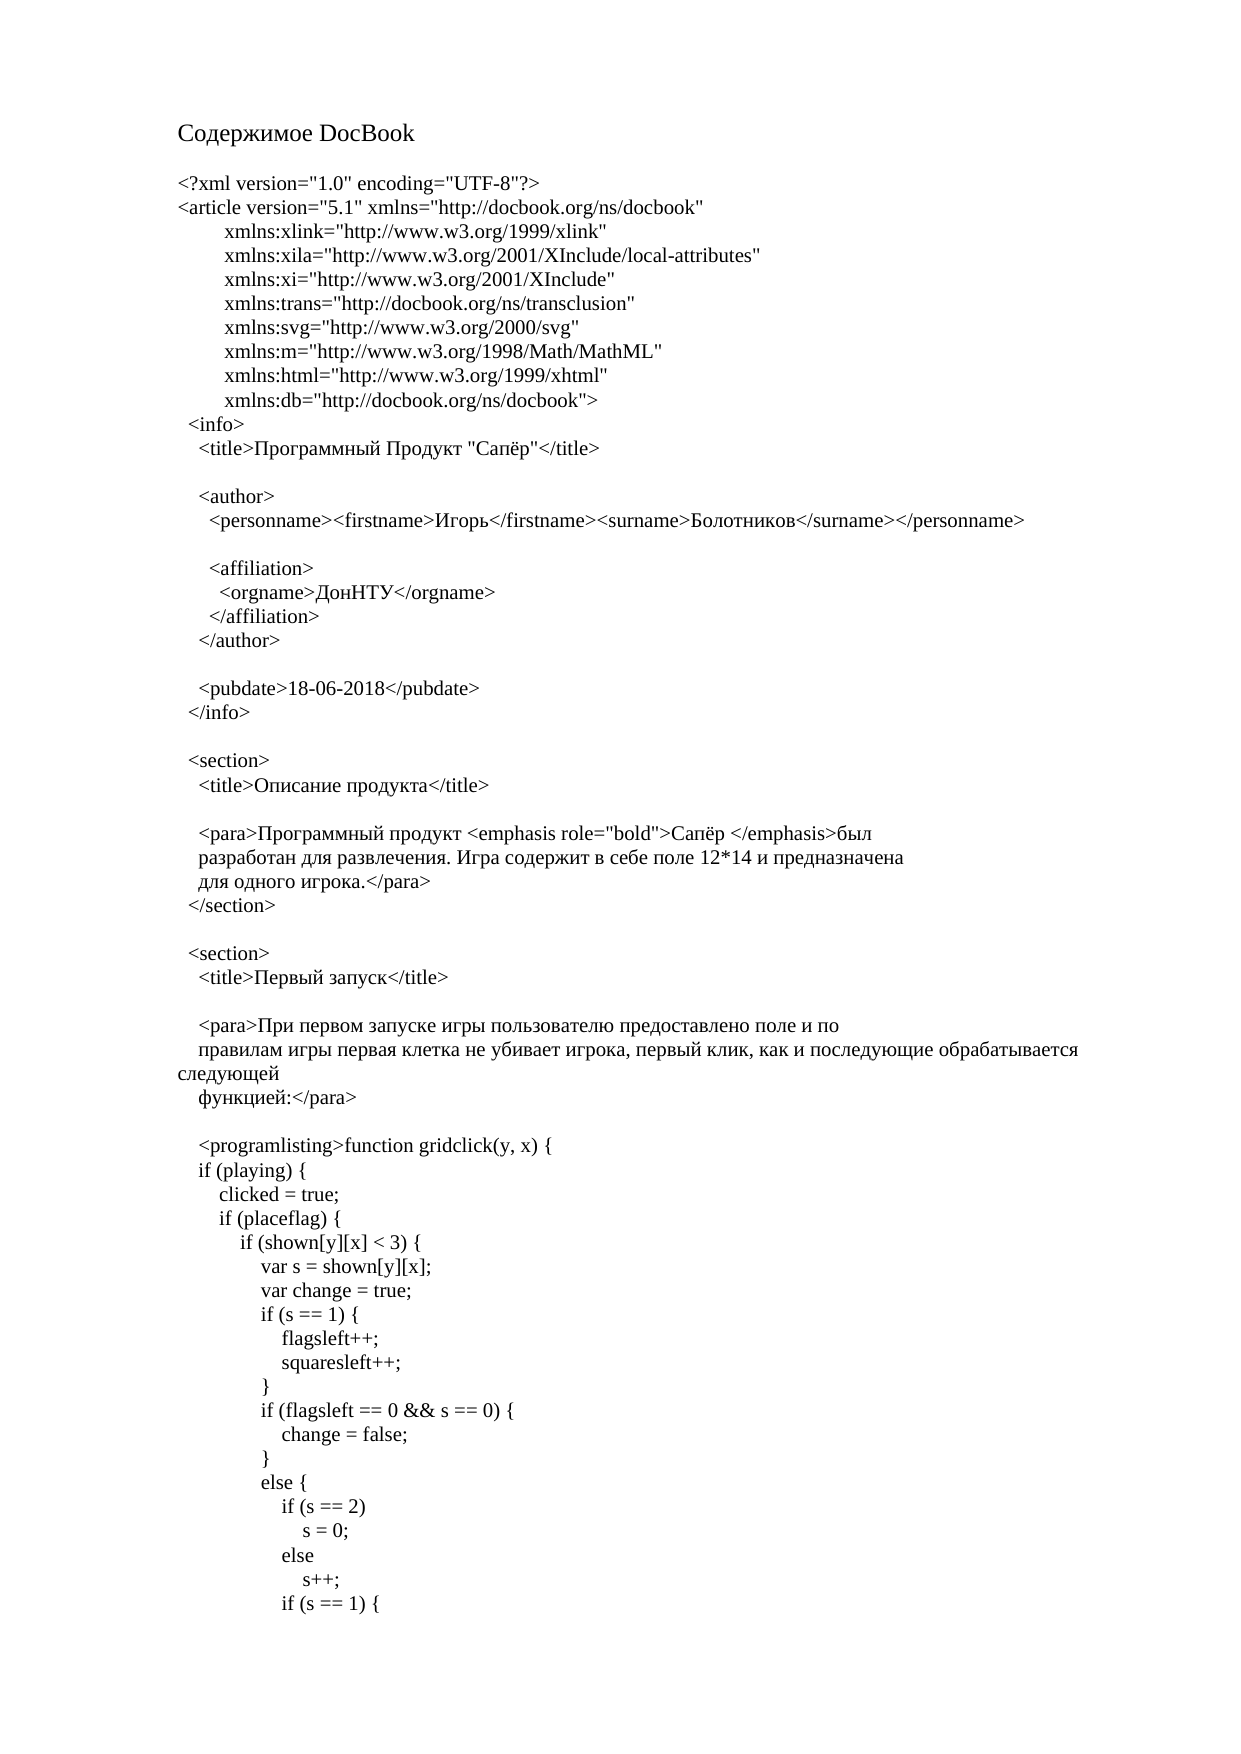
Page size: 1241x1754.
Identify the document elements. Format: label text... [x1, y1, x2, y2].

text if (s == 1) { [177, 1302, 1152, 1326]
text s++; [177, 1567, 1152, 1591]
text } [177, 1446, 1152, 1470]
text <para>Программный продукт <emphasis role="bold">Сапёр </emphasis>был [177, 821, 1152, 845]
text xmlns:trans="http://docbook.org/ns/transclusion" [177, 291, 1152, 315]
text <author> [177, 484, 1152, 508]
text <title>Описание продукта</title> [177, 772, 1152, 797]
text правилам игры первая клетка не убивает игрока, первый клик, как и последующие обрабатывается следующей [177, 1037, 1152, 1085]
text <programlisting>function gridclick(y, x) { [177, 1133, 1152, 1157]
text else { [177, 1470, 1152, 1494]
text </section> [177, 893, 1152, 917]
text var change = true; [177, 1278, 1152, 1302]
text <affiliation> [177, 556, 1152, 580]
text <orgname>ДонНТУ</orgname> [177, 580, 1152, 604]
text } [177, 1374, 1152, 1398]
text if (shown[y][x] < 3) { [177, 1230, 1152, 1254]
text if (placeflag) { [177, 1206, 1152, 1230]
text разработан для развлечения. Игра содержит в себе поле 12*14 и предназначена [177, 845, 1152, 869]
text xmlns:db="http://docbook.org/ns/docbook"> [177, 387, 1152, 412]
text if (s == 2) [177, 1494, 1152, 1518]
text <title>Первый запуск</title> [177, 965, 1152, 989]
text if (s == 1) { [177, 1591, 1152, 1615]
text s = 0; [177, 1518, 1152, 1542]
text xmlns:svg="http://www.w3.org/2000/svg" [177, 315, 1152, 339]
text change = false; [177, 1422, 1152, 1446]
text <personname><firstname>Игорь</firstname><surname>Болотников</surname></personname> [177, 508, 1152, 532]
text xmlns:html="http://www.w3.org/1999/xhtml" [177, 363, 1152, 387]
text flagsleft++; [177, 1326, 1152, 1350]
text squaresleft++; [177, 1350, 1152, 1374]
text var s = shown[y][x]; [177, 1254, 1152, 1278]
text функцией:</para> [177, 1085, 1152, 1109]
text </info> [177, 700, 1152, 724]
text xmlns:xila="http://www.w3.org/2001/XInclude/local-attributes" [177, 243, 1152, 267]
text xmlns:m="http://www.w3.org/1998/Math/MathML" [177, 339, 1152, 363]
text if (flagsleft == 0 && s == 0) { [177, 1398, 1152, 1422]
text <pubdate>18-06-2018</pubdate> [177, 676, 1152, 700]
text <para>При первом запуске игры пользователю предоставлено поле и по [177, 1013, 1152, 1037]
text xmlns:xi="http://www.w3.org/2001/XInclude" [177, 267, 1152, 291]
text </author> [177, 628, 1152, 652]
text <?xml version="1.0" encoding="UTF-8"?> [177, 171, 1152, 195]
text Содержимое DocBook [177, 118, 1152, 147]
text <article version="5.1" xmlns="http://docbook.org/ns/docbook" [177, 195, 1152, 219]
text <section> [177, 941, 1152, 965]
text clicked = true; [177, 1182, 1152, 1206]
text </affiliation> [177, 604, 1152, 628]
text xmlns:xlink="http://www.w3.org/1999/xlink" [177, 219, 1152, 243]
text <info> [177, 412, 1152, 436]
text для одного игрока.</para> [177, 869, 1152, 893]
text <title>Программный Продукт "Сапёр"</title> [177, 436, 1152, 460]
text if (playing) { [177, 1157, 1152, 1182]
text else [177, 1542, 1152, 1567]
text <section> [177, 748, 1152, 772]
